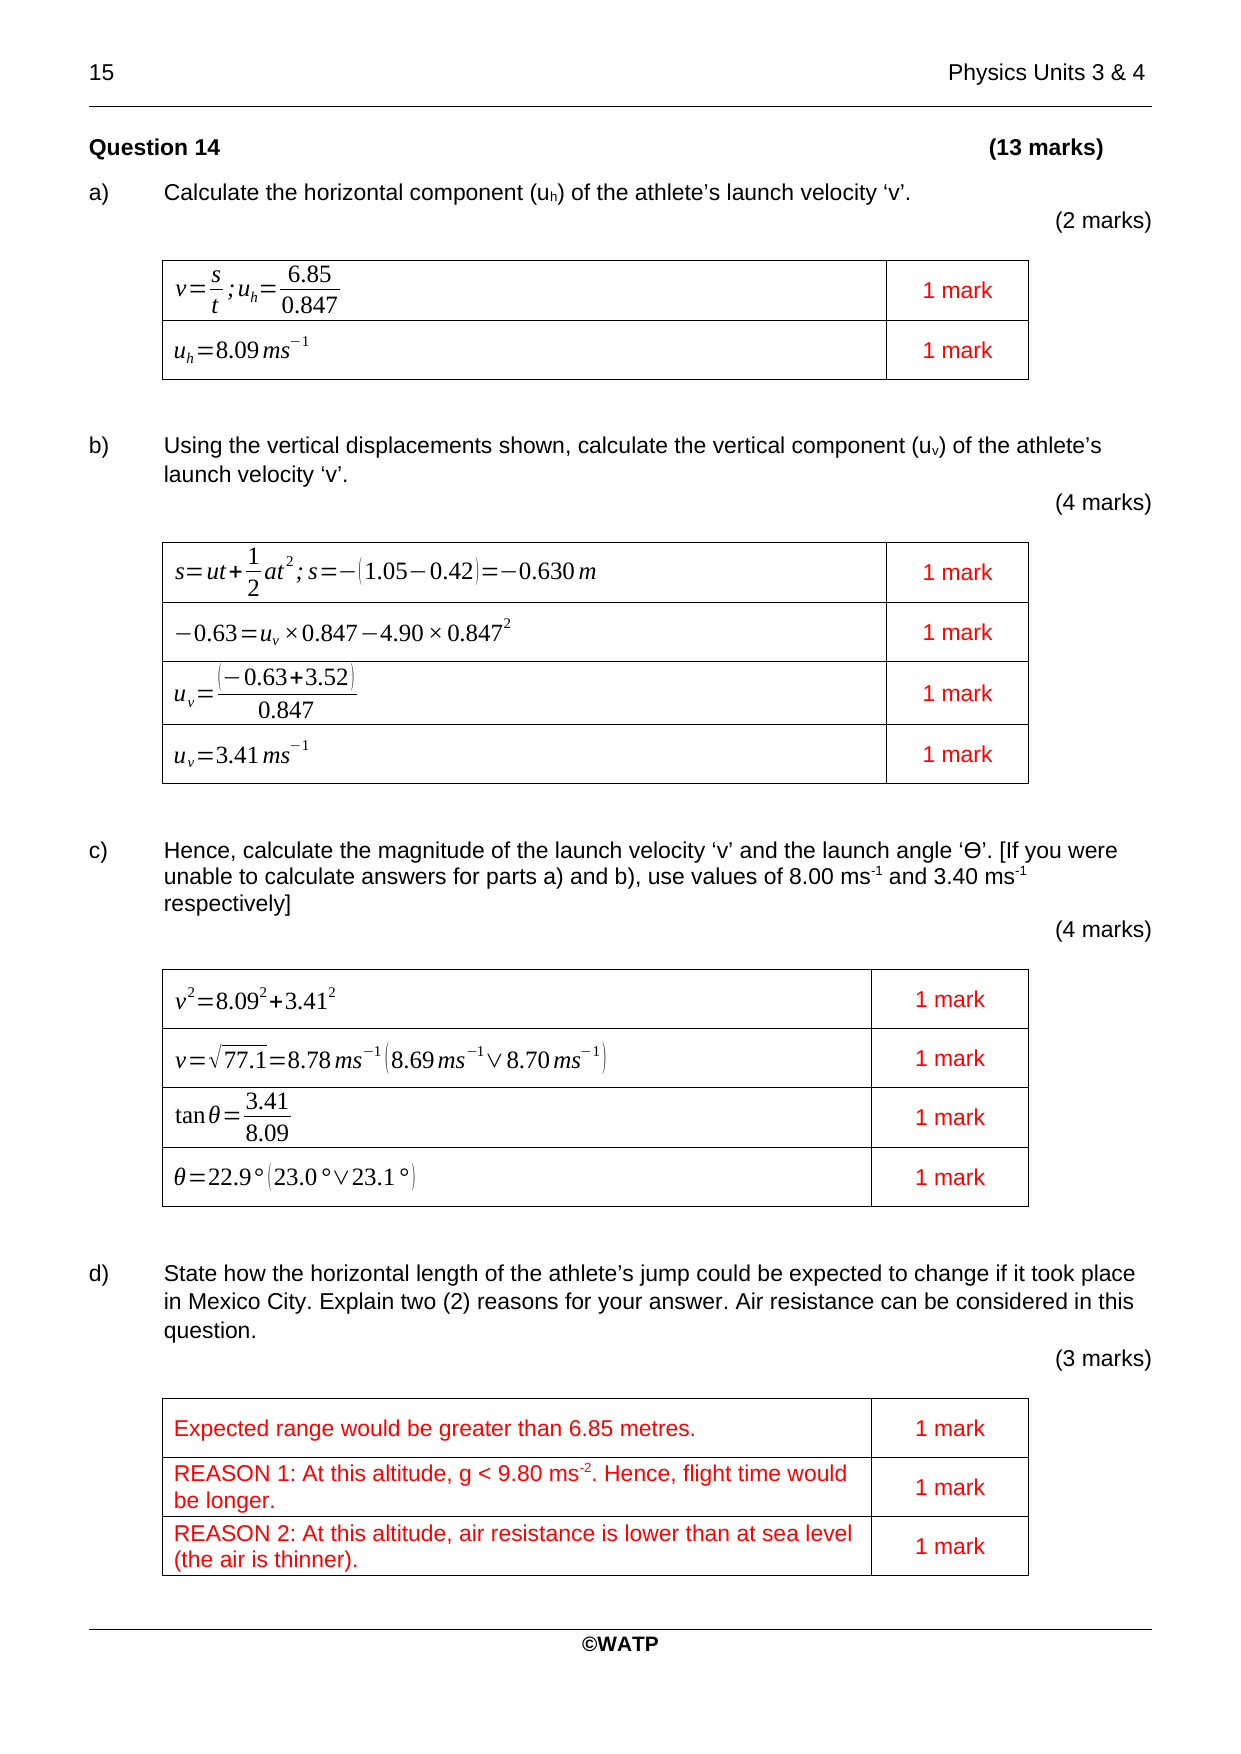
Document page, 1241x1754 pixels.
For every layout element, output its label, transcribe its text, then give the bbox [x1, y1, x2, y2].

table_cell [163, 1088, 871, 1147]
table_cell 1 mark [872, 1458, 1028, 1516]
table_cell 1 mark [887, 321, 1028, 379]
table_cell [163, 1148, 871, 1206]
table_cell [163, 662, 886, 724]
table_cell 1 mark [887, 662, 1028, 724]
table_header 1 mark [872, 970, 1028, 1028]
list State how the horizontal length of the athlete’s jump could be expected to change if it took place in Mexico City. Explain two (2) reasons for your answer. Air resistance can be considered in this question. [89, 1260, 1152, 1343]
table_header 1 mark [887, 261, 1028, 320]
table_cell 1 mark [872, 1029, 1028, 1087]
list Hence, calculate the magnitude of the launch velocity ‘v’ and the launch angle ‘ϴ’. [If you were unable to calculate answers for parts a) and b), use values of 8.00 ms-1 and 3.40 ms-1 respectively] [89, 837, 1152, 916]
table_cell 1 mark [887, 725, 1028, 783]
table_cell REASON 1: At this altitude, g < 9.80 ms-2. Hence, flight time would be longer. [163, 1458, 871, 1516]
list (4 marks) [164, 916, 1152, 942]
list (3 marks) [164, 1345, 1152, 1371]
list Calculate the horizontal component (uh) of the athlete’s launch velocity ‘v’. [89, 178, 1152, 205]
list (4 marks) [164, 489, 1152, 516]
table_header 1 mark [887, 543, 1028, 602]
table_cell [163, 1029, 871, 1087]
table_cell 1 mark [887, 603, 1028, 661]
table_cell [163, 725, 886, 783]
table_header 1 mark [872, 1399, 1028, 1457]
table_cell 1 mark [872, 1517, 1028, 1575]
list (2 marks) [164, 207, 1152, 233]
table_cell [163, 603, 886, 661]
table_header [163, 970, 871, 1028]
table_cell 1 mark [872, 1088, 1028, 1147]
table_header Expected range would be greater than 6.85 metres. [163, 1399, 871, 1457]
table_cell REASON 2: At this altitude, air resistance is lower than at sea level (the air is thinner). [163, 1517, 871, 1575]
text Question 14 (13 marks) [89, 133, 1152, 160]
table_cell [163, 321, 886, 379]
table_header [163, 261, 886, 320]
table_header [163, 543, 886, 602]
list Using the vertical displacements shown, calculate the vertical component (uv) of the athlete’s launch velocity ‘v’. [89, 432, 1152, 487]
table_cell 1 mark [872, 1148, 1028, 1206]
